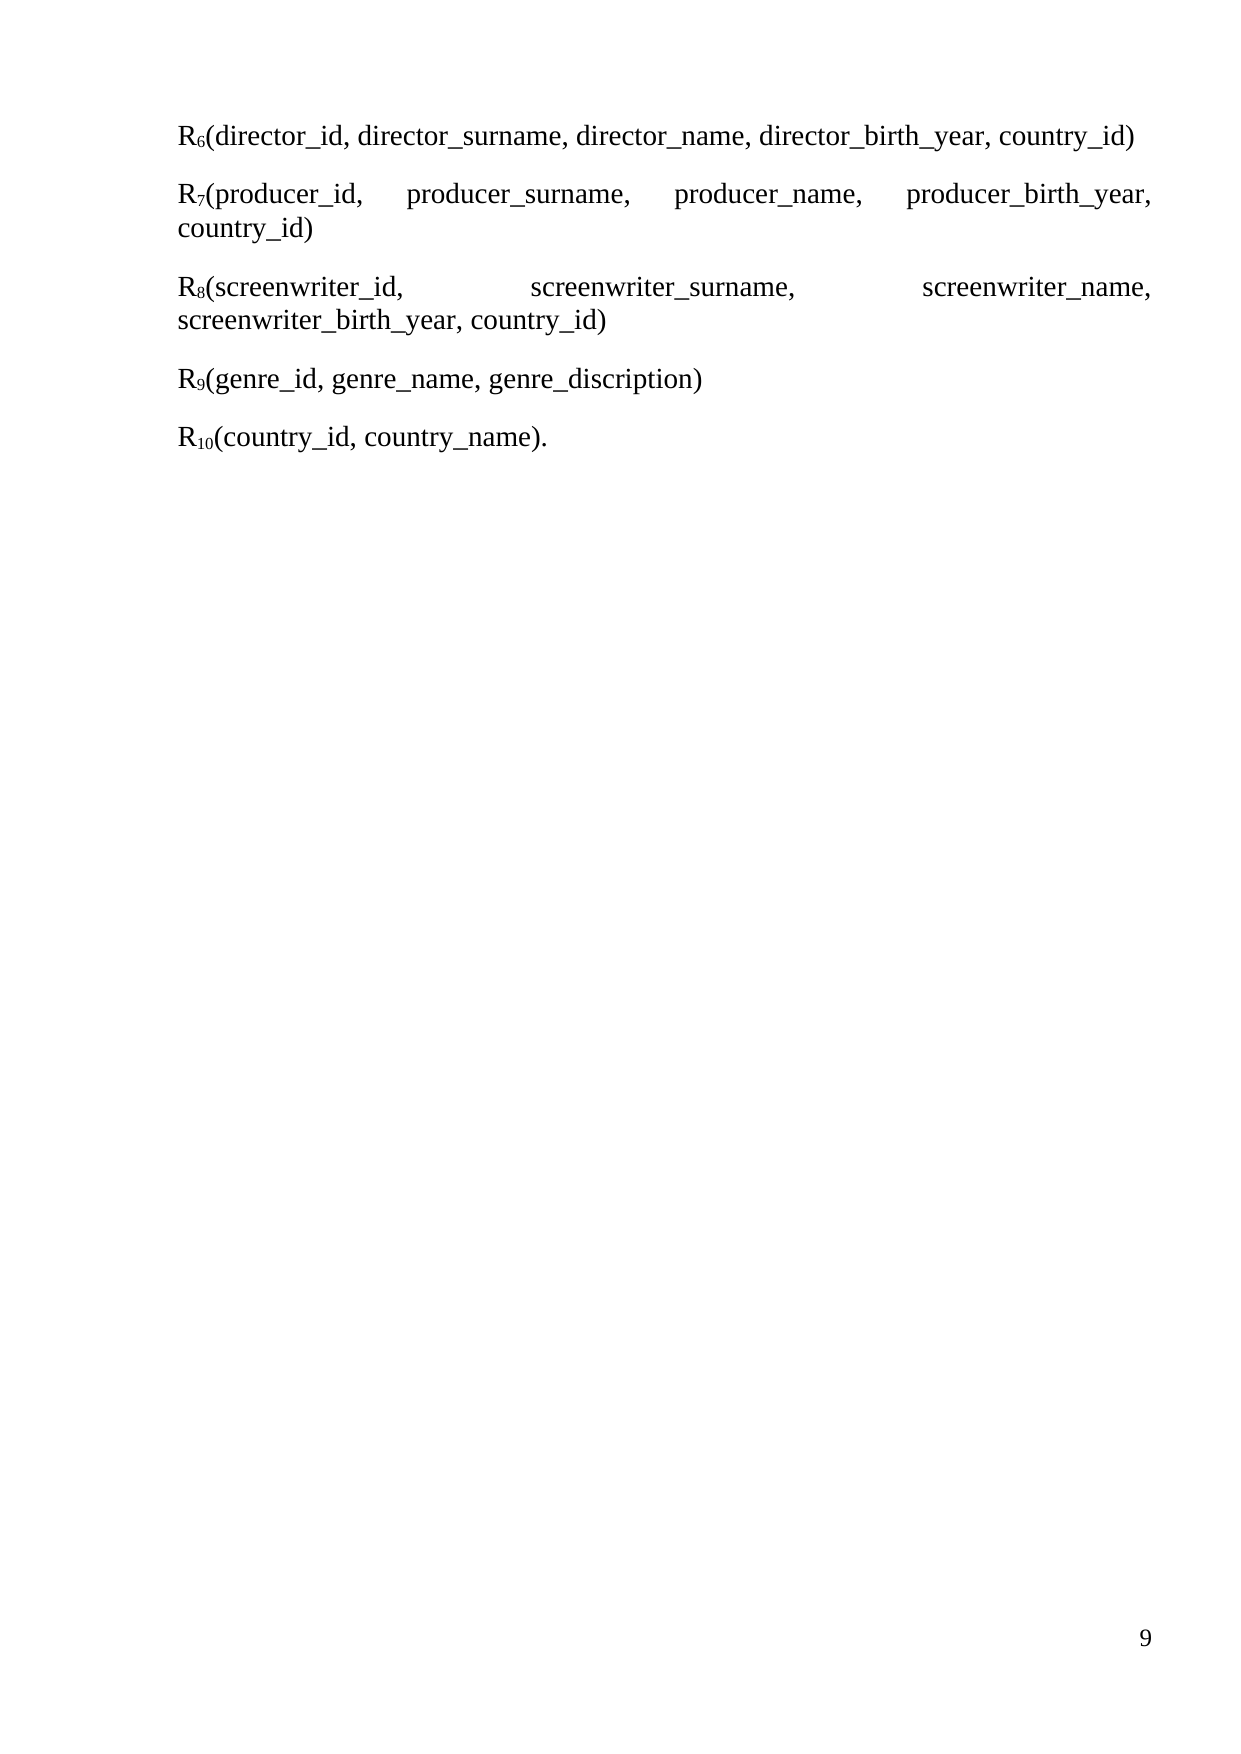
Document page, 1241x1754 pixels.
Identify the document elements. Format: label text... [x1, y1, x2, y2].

text R10(country_id, country_name). [177, 419, 1152, 453]
text R9(genre_id, genre_name, genre_discription) [177, 361, 1152, 394]
text R7(producer_id, producer_surname, producer_name, producer_birth_year, country_id) [177, 177, 1152, 244]
text R6(director_id, director_surname, director_name, director_birth_year, country_id) [177, 118, 1152, 152]
text R8(screenwriter_id, screenwriter_surname, screenwriter_name, screenwriter_birth_year, country_id) [177, 269, 1152, 336]
